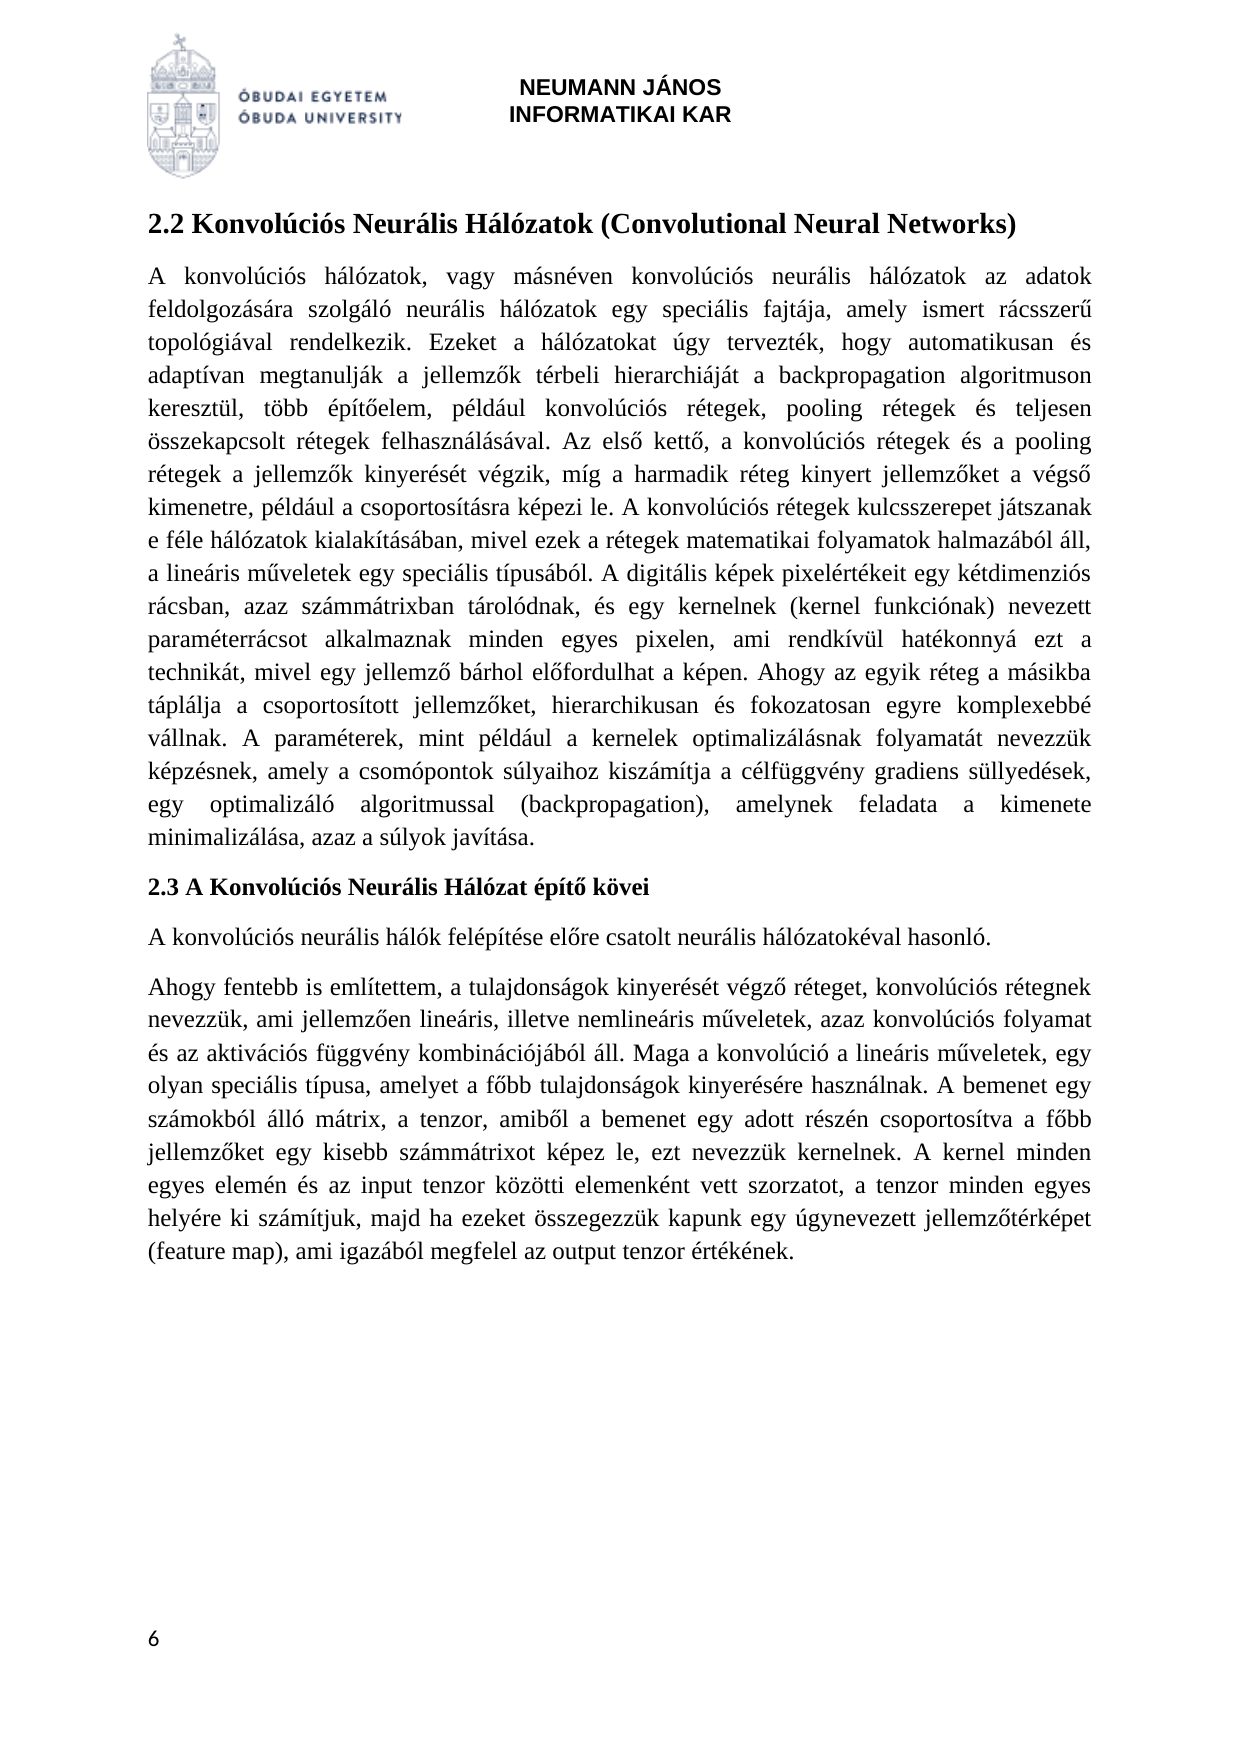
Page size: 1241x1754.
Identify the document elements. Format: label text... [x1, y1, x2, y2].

text 2.3 A Konvolúciós Neurális Hálózat építő kövei [148, 872, 1092, 901]
text Ahogy fentebb is említettem, a tulajdonságok kinyerését végző réteget, konvolúciós rétegnek nevezzük, ami jellemzően lineáris, illetve nemlineáris műveletek, azaz konvolúciós folyamat és az aktivációs függvény kombinációjából áll. Maga a konvolúció a lineáris műveletek, egy olyan speciális típusa, amelyet a főbb tulajdonságok kinyerésére használnak. A bemenet egy számokból álló mátrix, a tenzor, amiből a bemenet egy adott részén csoportosítva a főbb jellemzőket egy kisebb számmátrixot képez le, ezt nevezzük kernelnek. A kernel minden egyes elemén és az input tenzor közötti elemenként vett szorzatot, a tenzor minden egyes helyére ki számítjuk, majd ha ezeket összegezzük kapunk egy úgynevezett jellemzőtérképet (feature map), ami igazából megfelel az output tenzor értékének. [148, 972, 1092, 1264]
text 2.2 Konvolúciós Neurális Hálózatok (Convolutional Neural Networks) [148, 206, 1092, 239]
text A konvolúciós hálózatok, vagy másnéven konvolúciós neurális hálózatok az adatok feldolgozására szolgáló neurális hálózatok egy speciális fajtája, amely ismert rácsszerű topológiával rendelkezik. Ezeket a hálózatokat úgy tervezték, hogy automatikusan és adaptívan megtanulják a jellemzők térbeli hierarchiáját a backpropagation algoritmuson keresztül, több építőelem, például konvolúciós rétegek, pooling rétegek és teljesen összekapcsolt rétegek felhasználásával. Az első kettő, a konvolúciós rétegek és a pooling rétegek a jellemzők kinyerését végzik, míg a harmadik réteg kinyert jellemzőket a végső kimenetre, például a csoportosításra képezi le. A konvolúciós rétegek kulcsszerepet játszanak e féle hálózatok kialakításában, mivel ezek a rétegek matematikai folyamatok halmazából áll, a lineáris műveletek egy speciális típusából. A digitális képek pixelértékeit egy kétdimenziós rácsban, azaz számmátrixban tárolódnak, és egy kernelnek (kernel funkciónak) nevezett paraméterrácsot alkalmaznak minden egyes pixelen, ami rendkívül hatékonnyá ezt a technikát, mivel egy jellemző bárhol előfordulhat a képen. Ahogy az egyik réteg a másikba táplálja a csoportosított jellemzőket, hierarchikusan és fokozatosan egyre komplexebbé vállnak. A paraméterek, mint például a kernelek optimalizálásnak folyamatát nevezzük képzésnek, amely a csomópontok súlyaihoz kiszámítja a célfüggvény gradiens süllyedések, egy optimalizáló algoritmussal (backpropagation), amelynek feladata a kimenete minimalizálása, azaz a súlyok javítása. [148, 261, 1092, 851]
text A konvolúciós neurális hálók felépítése előre csatolt neurális hálózatokéval hasonló. [148, 922, 1092, 951]
